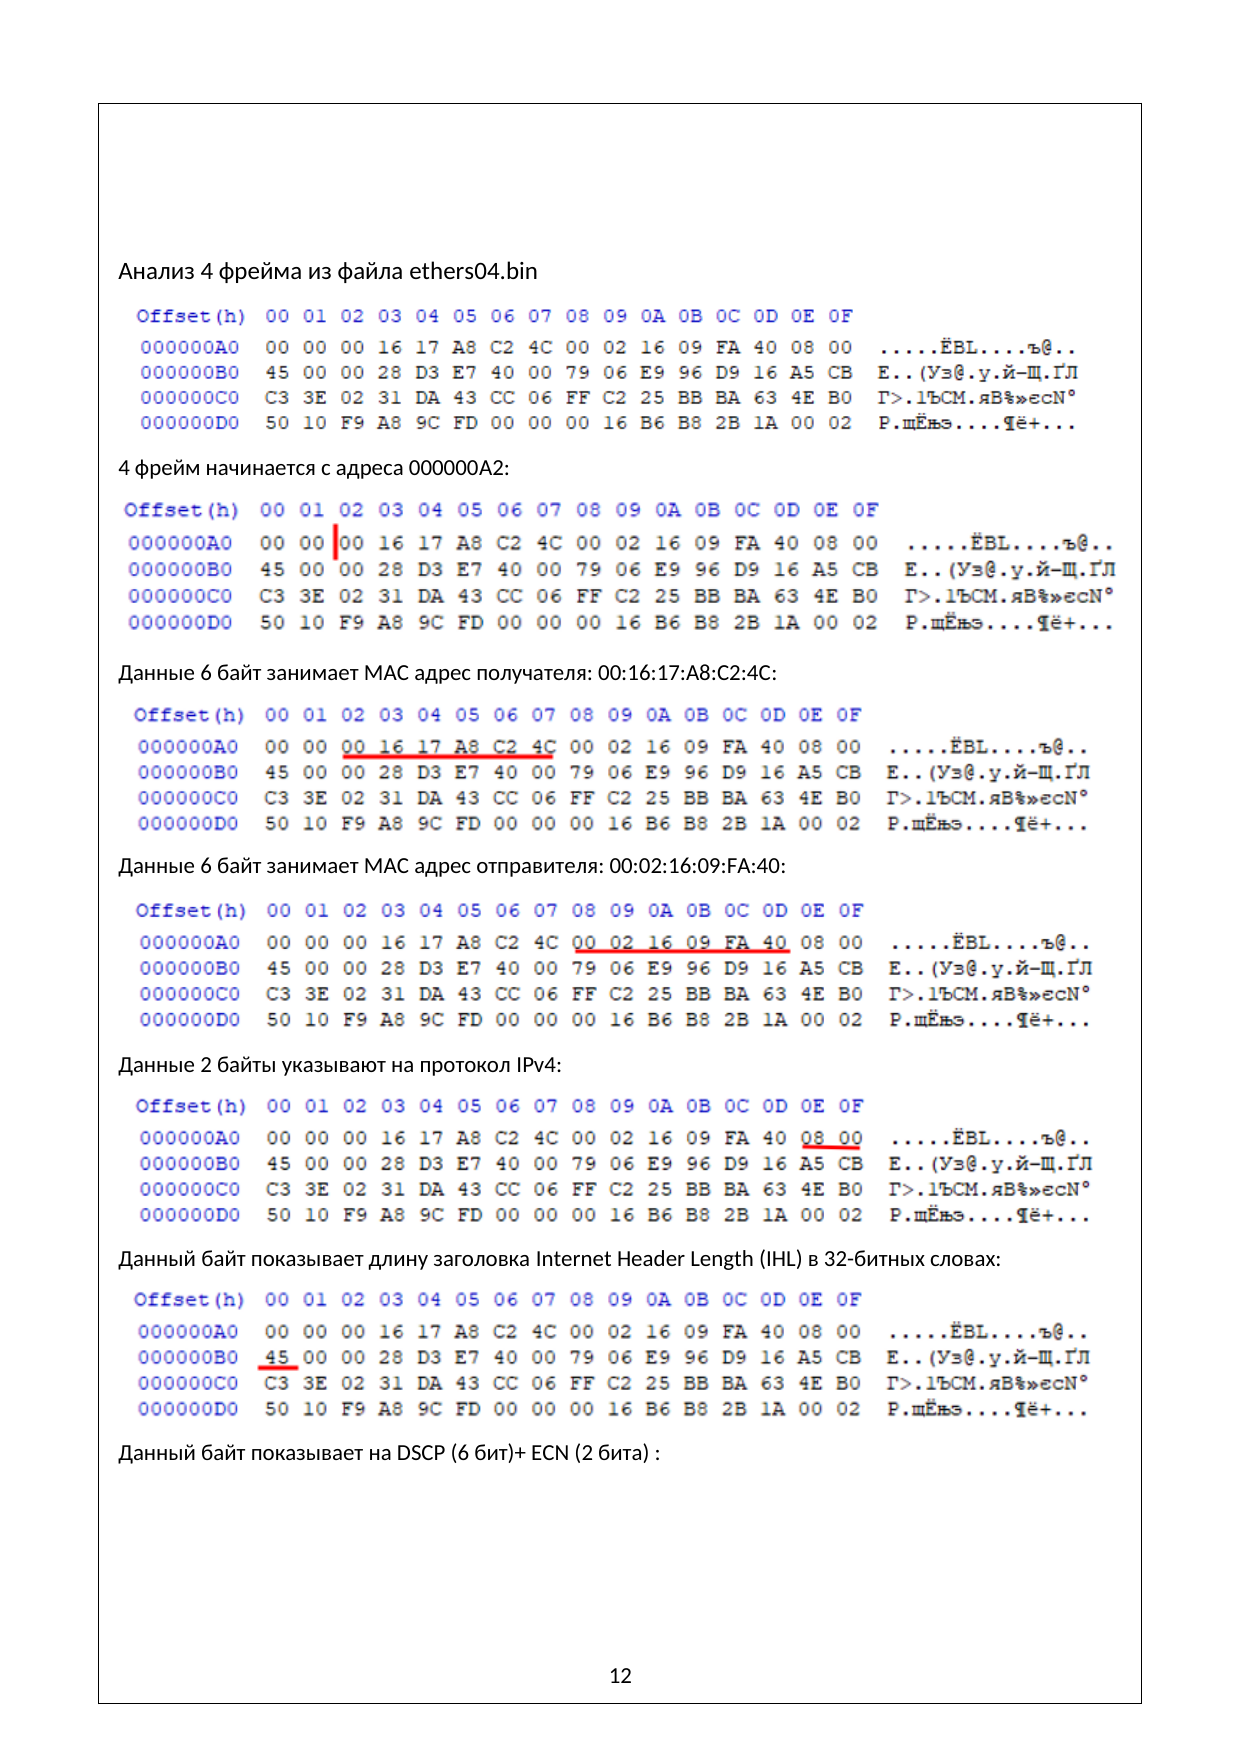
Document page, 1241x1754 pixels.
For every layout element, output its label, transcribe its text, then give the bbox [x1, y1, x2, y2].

text Данный байт показывает на DSCP (6 бит)+ ECN (2 бита) : [118, 1438, 1122, 1466]
picture [118, 302, 1111, 437]
text Данный байт показывает длину заголовка Internet Header Length (IHL) в 32-битных словах: [118, 1244, 1122, 1272]
picture [118, 702, 1122, 835]
text 4 фрейм начинается с адреса 000000A2: [118, 453, 1122, 482]
picture [118, 1288, 1122, 1422]
picture [118, 498, 1122, 642]
text Данные 6 байт занимает MAC адрес получателя: 00:16:17:A8:C2:4C: [118, 658, 1122, 686]
picture [118, 896, 1122, 1034]
text Данные 2 байты указывают на протокол IPv4: [118, 1050, 1122, 1078]
text Анализ 4 фрейма из файла ethers04.bin [118, 255, 1122, 286]
text Данные 6 байт занимает MAC адрес отправителя: 00:02:16:09:FA:40: [118, 852, 1122, 880]
picture [118, 1094, 1122, 1228]
